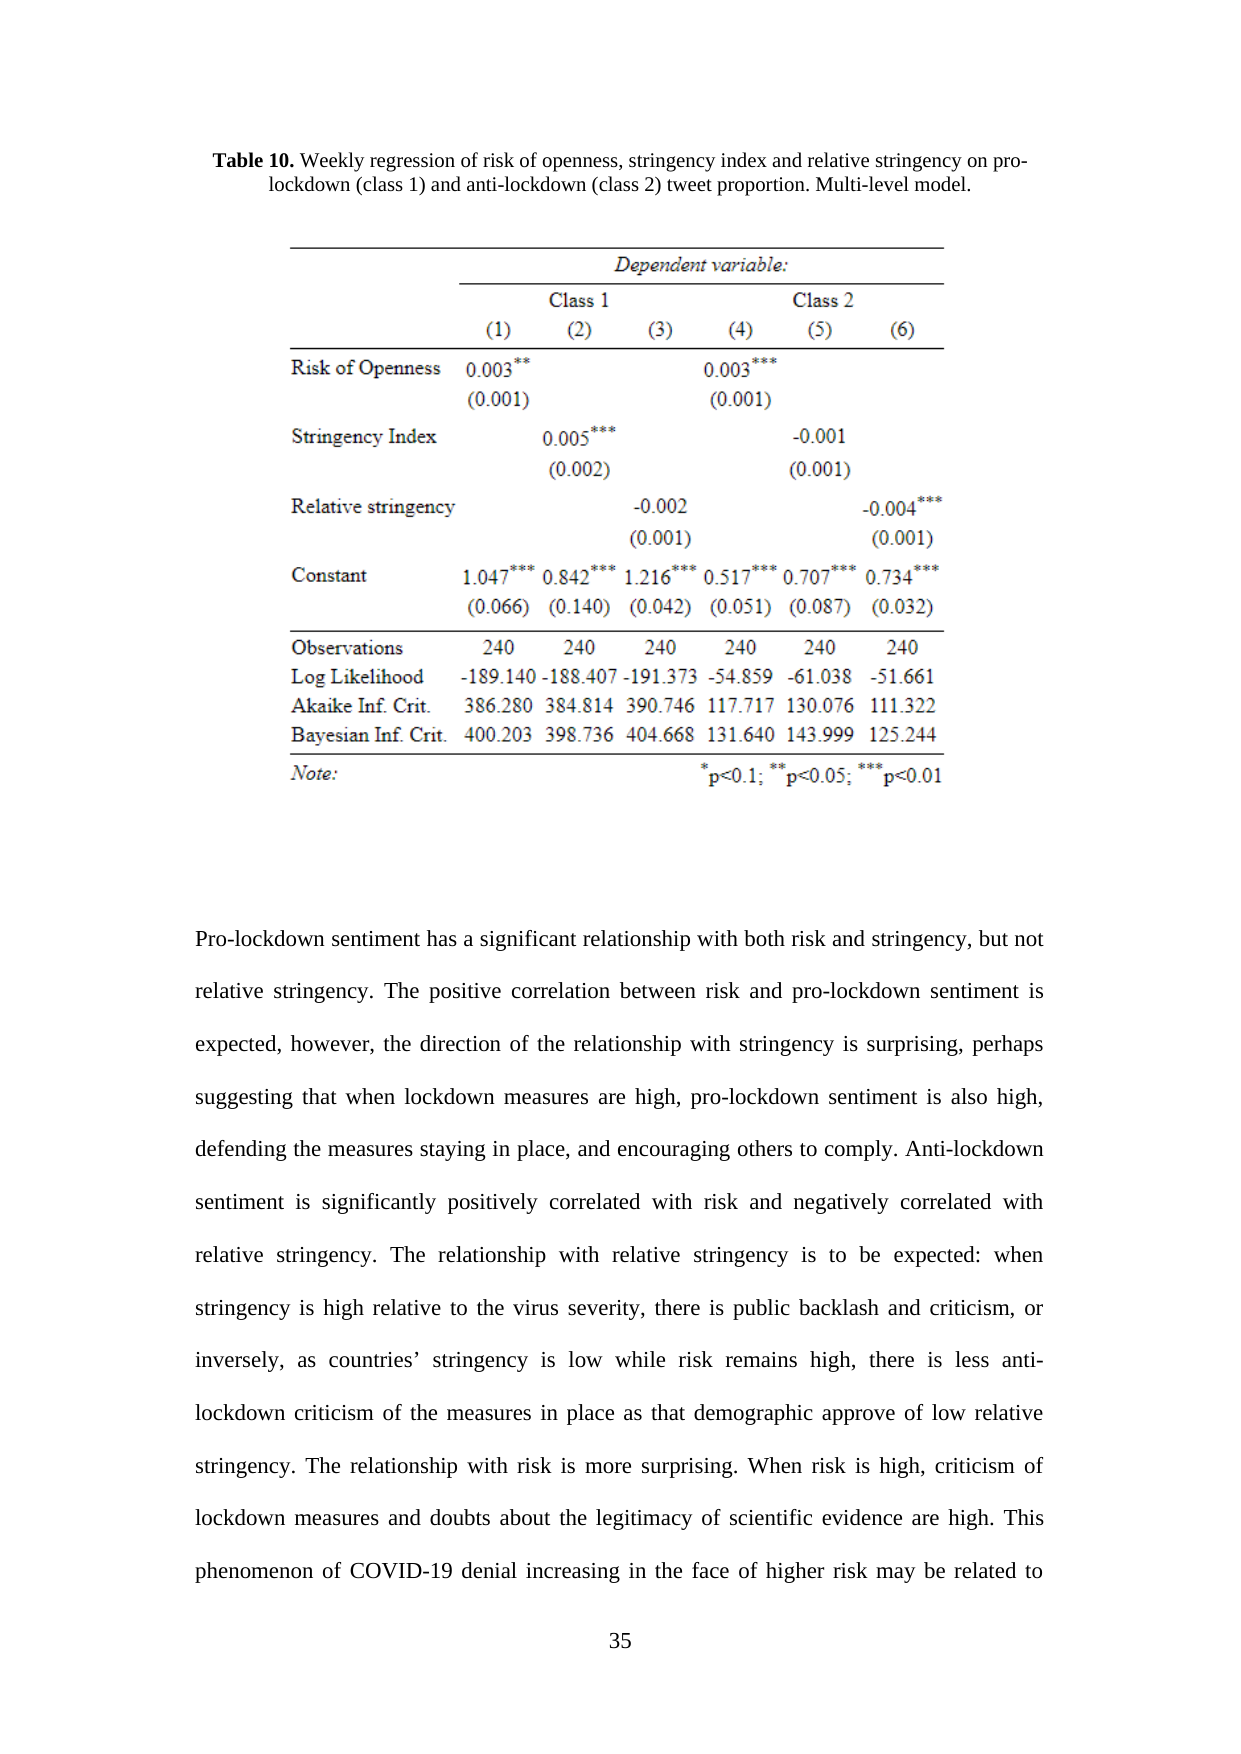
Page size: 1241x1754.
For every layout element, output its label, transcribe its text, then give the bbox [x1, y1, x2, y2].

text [195, 925, 1045, 1583]
picture [277, 245, 963, 813]
text Table 10. Weekly regression of risk of openness, stringency index and relative stringency on pro-lockdown (class 1) and anti-lockdown (class 2) tweet proportion. Multi-level model. [195, 148, 1045, 196]
